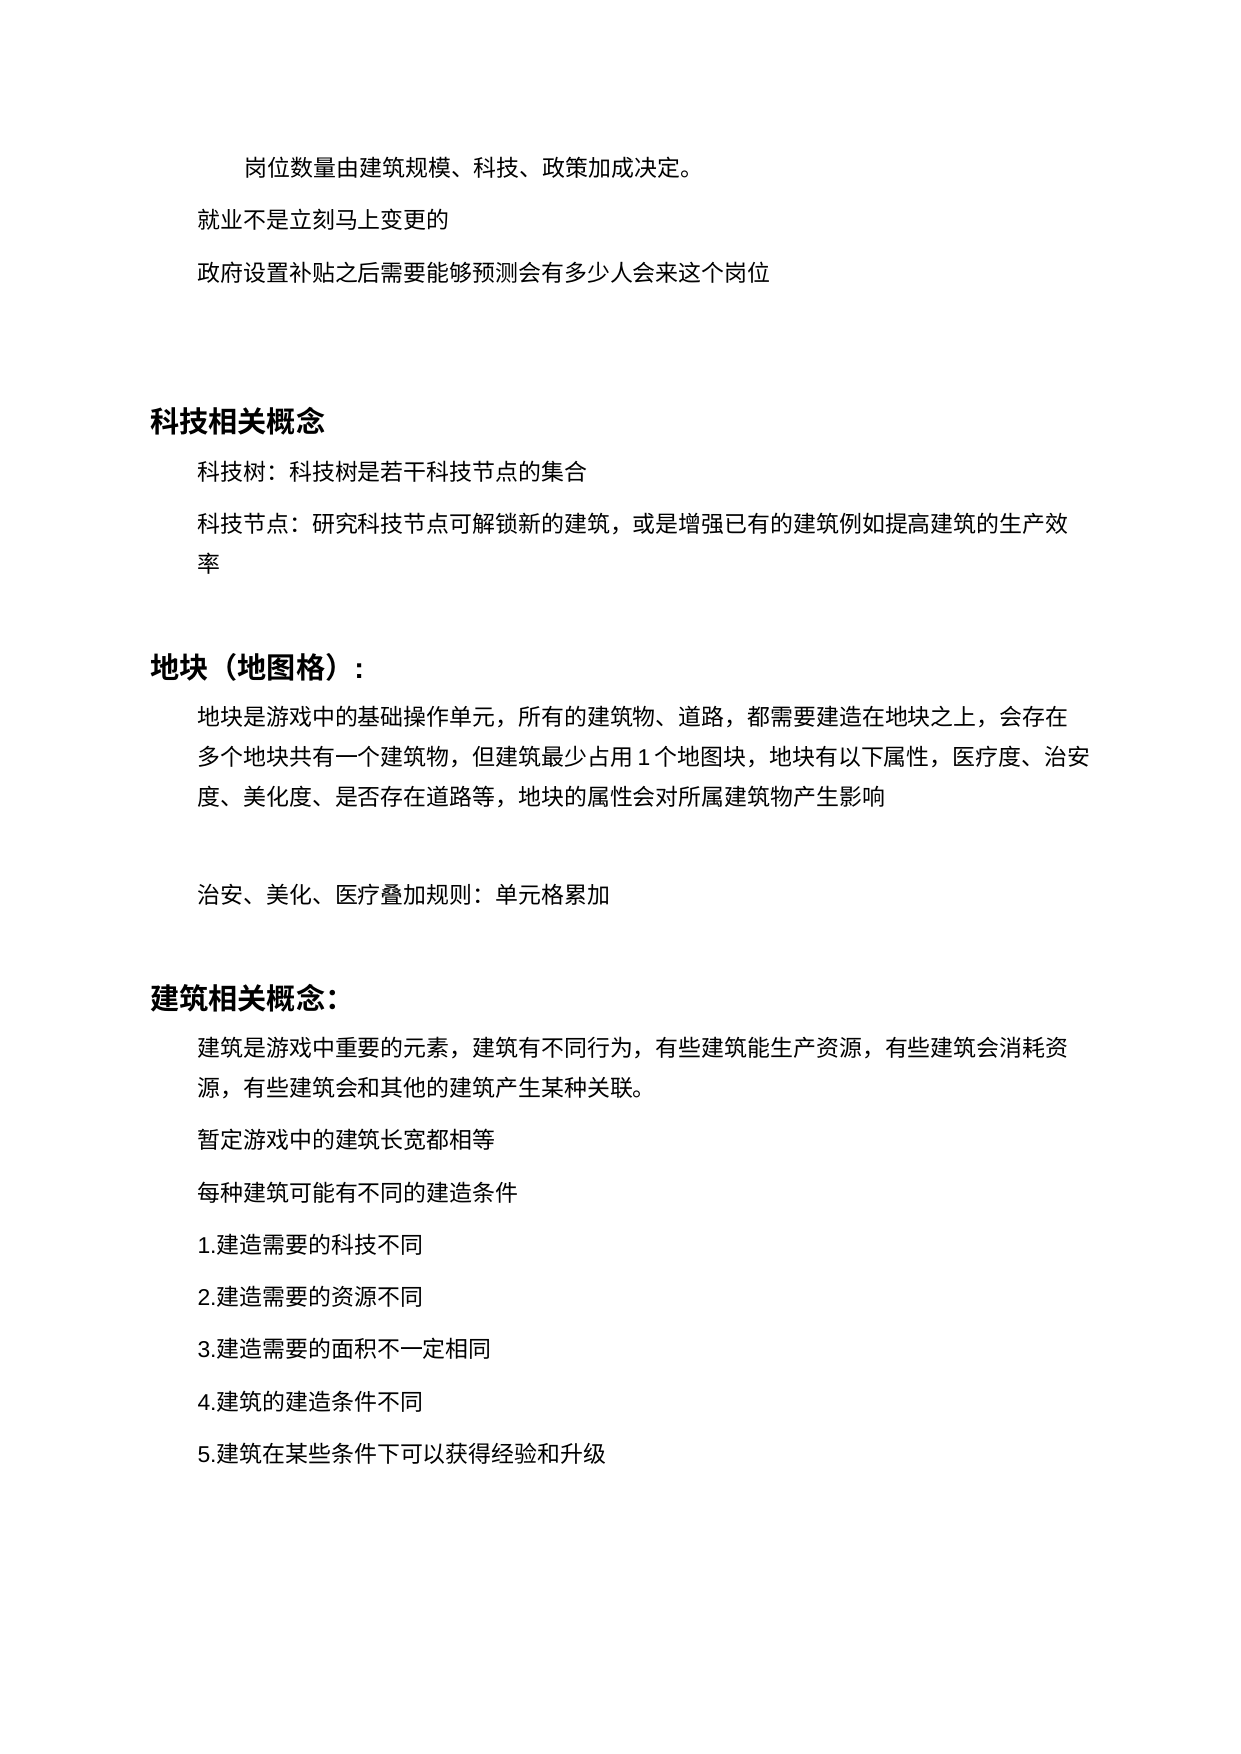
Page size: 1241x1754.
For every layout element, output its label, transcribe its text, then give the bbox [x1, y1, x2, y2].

text 科技节点：研究科技节点可解锁新的建筑，或是增强已有的建筑例如提高建筑的生产效率 [197, 506, 1090, 579]
text 政府设置补贴之后需要能够预测会有多少人会来这个岗位 [197, 254, 1090, 288]
text 2.建造需要的资源不同 [197, 1279, 1090, 1312]
text 4.建筑的建造条件不同 [197, 1383, 1090, 1417]
text 就业不是立刻马上变更的 [197, 202, 1090, 236]
text 暂定游戏中的建筑长宽都相等 [197, 1122, 1090, 1155]
text 科技树：科技树是若干科技节点的集合 [197, 454, 1090, 487]
text 3.建造需要的面积不一定相同 [197, 1331, 1090, 1364]
text 治安、美化、医疗叠加规则：单元格累加 [197, 877, 1090, 910]
text 每种建筑可能有不同的建造条件 [197, 1174, 1090, 1208]
text 岗位数量由建筑规模、科技、政策加成决定。 [244, 150, 1090, 183]
text 地块是游戏中的基础操作单元，所有的建筑物、道路，都需要建造在地块之上，会存在多个地块共有一个建筑物，但建筑最少占用1个地图块，地块有以下属性，医疗度、治安度、美化度、是否存在道路等，地块的属性会对所属建筑物产生影响 [197, 699, 1090, 812]
text 5.建筑在某些条件下可以获得经验和升级 [197, 1436, 1090, 1469]
text 建筑是游戏中重要的元素，建筑有不同行为，有些建筑能生产资源，有些建筑会消耗资源，有些建筑会和其他的建筑产生某种关联。 [197, 1030, 1090, 1103]
text 1.建造需要的科技不同 [197, 1227, 1090, 1260]
